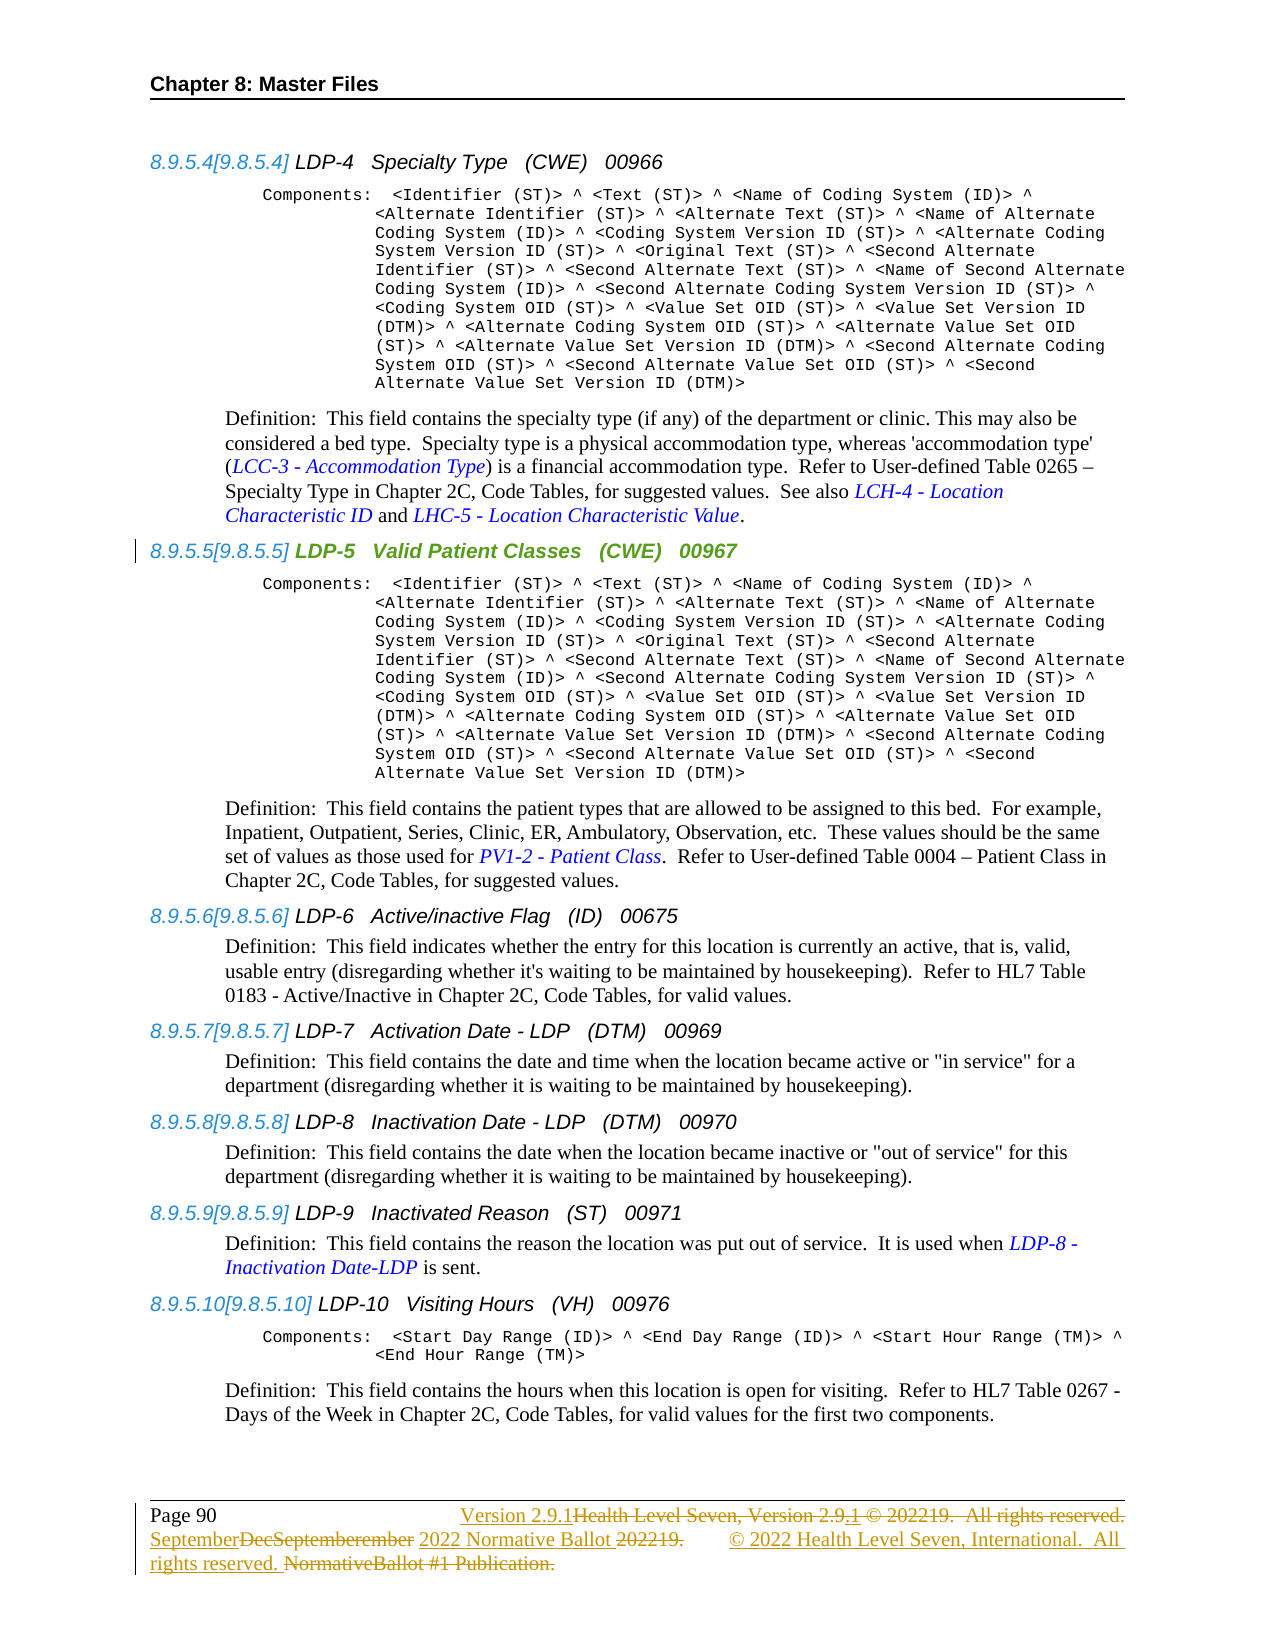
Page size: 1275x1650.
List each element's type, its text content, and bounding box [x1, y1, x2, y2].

text Definition: This field contains the date and time when the location became active or "in service" for a department (disregarding whether it is waiting to be maintained by housekeeping). [225, 1049, 1125, 1097]
subtitle LDP-6 Active/inactive Flag (ID) 00675 [150, 904, 1125, 928]
text Definition: This field contains the specialty type (if any) of the department or clinic. This may also be considered a bed type. Specialty type is a physical accommodation type, whereas 'accommodation type' (LCC-3 - Accommodation Type) is a financial accommodation type. Refer to User-defined Table 0265 – Specialty Type in Chapter 2C, Code Tables, for suggested values. See also LCH-4 - Location Characteristic ID and LHC-5 - Location Characteristic Value. [225, 406, 1125, 527]
subtitle LDP-7 Activation Date - LDP (DTM) 00969 [150, 1019, 1125, 1043]
text Definition: This field contains the patient types that are allowed to be assigned to this bed. For example, Inpatient, Outpatient, Series, Clinic, ER, Ambulatory, Observation, etc. These values should be the same set of values as those used for PV1-2 - Patient Class. Refer to User-defined Table 0004 – Patient Class in Chapter 2C, Code Tables, for suggested values. [225, 796, 1125, 892]
subtitle LDP-8 Inactivation Date - LDP (DTM) 00970 [150, 1110, 1125, 1134]
text Definition: This field contains the reason the location was put out of service. It is used when LDP-8 - Inactivation Date-LDP is sent. [225, 1231, 1125, 1279]
subtitle LDP-5 Valid Patient Classes (CWE) 00967 [150, 539, 1125, 563]
text Components: <Start Day Range (ID)> ^ <End Day Range (ID)> ^ <Start Hour Range (TM)> ^ <End Hour Range (TM)> [262, 1328, 1125, 1366]
text Definition: This field contains the hours when this location is open for visiting. Refer to HL7 Table 0267 - Days of the Week in Chapter 2C, Code Tables, for valid values for the first two components. [225, 1378, 1125, 1426]
subtitle LDP-9 Inactivated Reason (ST) 00971 [150, 1201, 1125, 1225]
text Definition: This field contains the date when the location became inactive or "out of service" for this department (disregarding whether it is waiting to be maintained by housekeeping). [225, 1140, 1125, 1188]
subtitle LDP-10 Visiting Hours (VH) 00976 [150, 1292, 1125, 1316]
subtitle LDP-4 Specialty Type (CWE) 00966 [150, 150, 1125, 174]
text Definition: This field indicates whether the entry for this location is currently an active, that is, valid, usable entry (disregarding whether it's waiting to be maintained by housekeeping). Refer to HL7 Table 0183 - Active/Inactive in Chapter 2C, Code Tables, for valid values. [225, 934, 1125, 1007]
